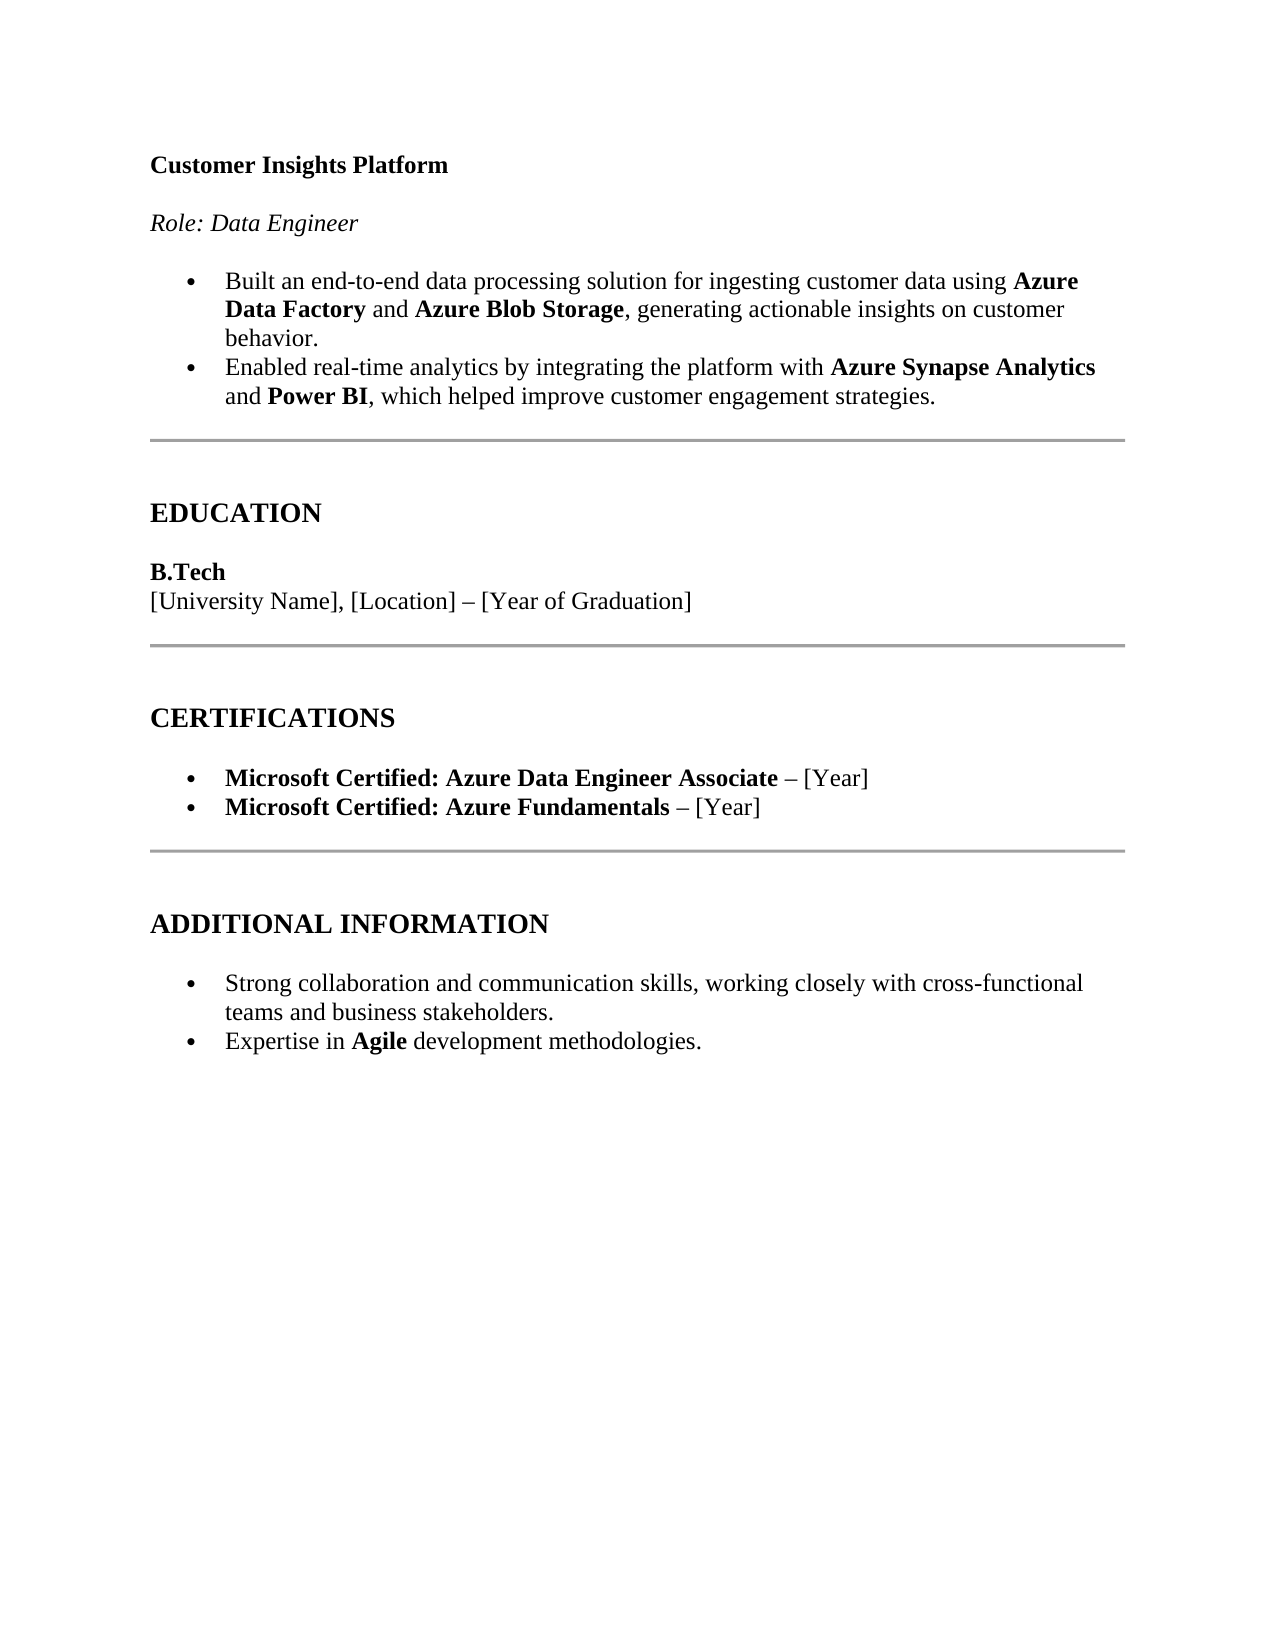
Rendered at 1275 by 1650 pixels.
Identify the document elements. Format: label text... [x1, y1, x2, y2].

list Microsoft Certified: Azure Data Engineer Associate – [Year] [187, 763, 1125, 792]
text Role: Data Engineer [150, 208, 1125, 237]
text B.Tech [University Name], [Location] – [Year of Graduation] [150, 557, 1125, 615]
text Customer Insights Platform [150, 150, 1125, 179]
list Expertise in Agile development methodologies. [187, 1026, 1125, 1054]
list Built an end-to-end data processing solution for ingesting customer data using Azure Data Factory and Azure Blob Storage, generating actionable insights on customer behavior. [187, 266, 1125, 352]
text EDUCATION [150, 496, 1125, 528]
list Enabled real-time analytics by integrating the platform with Azure Synapse Analytics and Power BI, which helped improve customer engagement strategies. [187, 352, 1125, 409]
list Strong collaboration and communication skills, working closely with cross-functional teams and business stakeholders. [187, 968, 1125, 1026]
text CERTIFICATIONS [150, 701, 1125, 734]
text ADDITIONAL INFORMATION [150, 907, 1125, 939]
list Microsoft Certified: Azure Fundamentals – [Year] [187, 792, 1125, 820]
